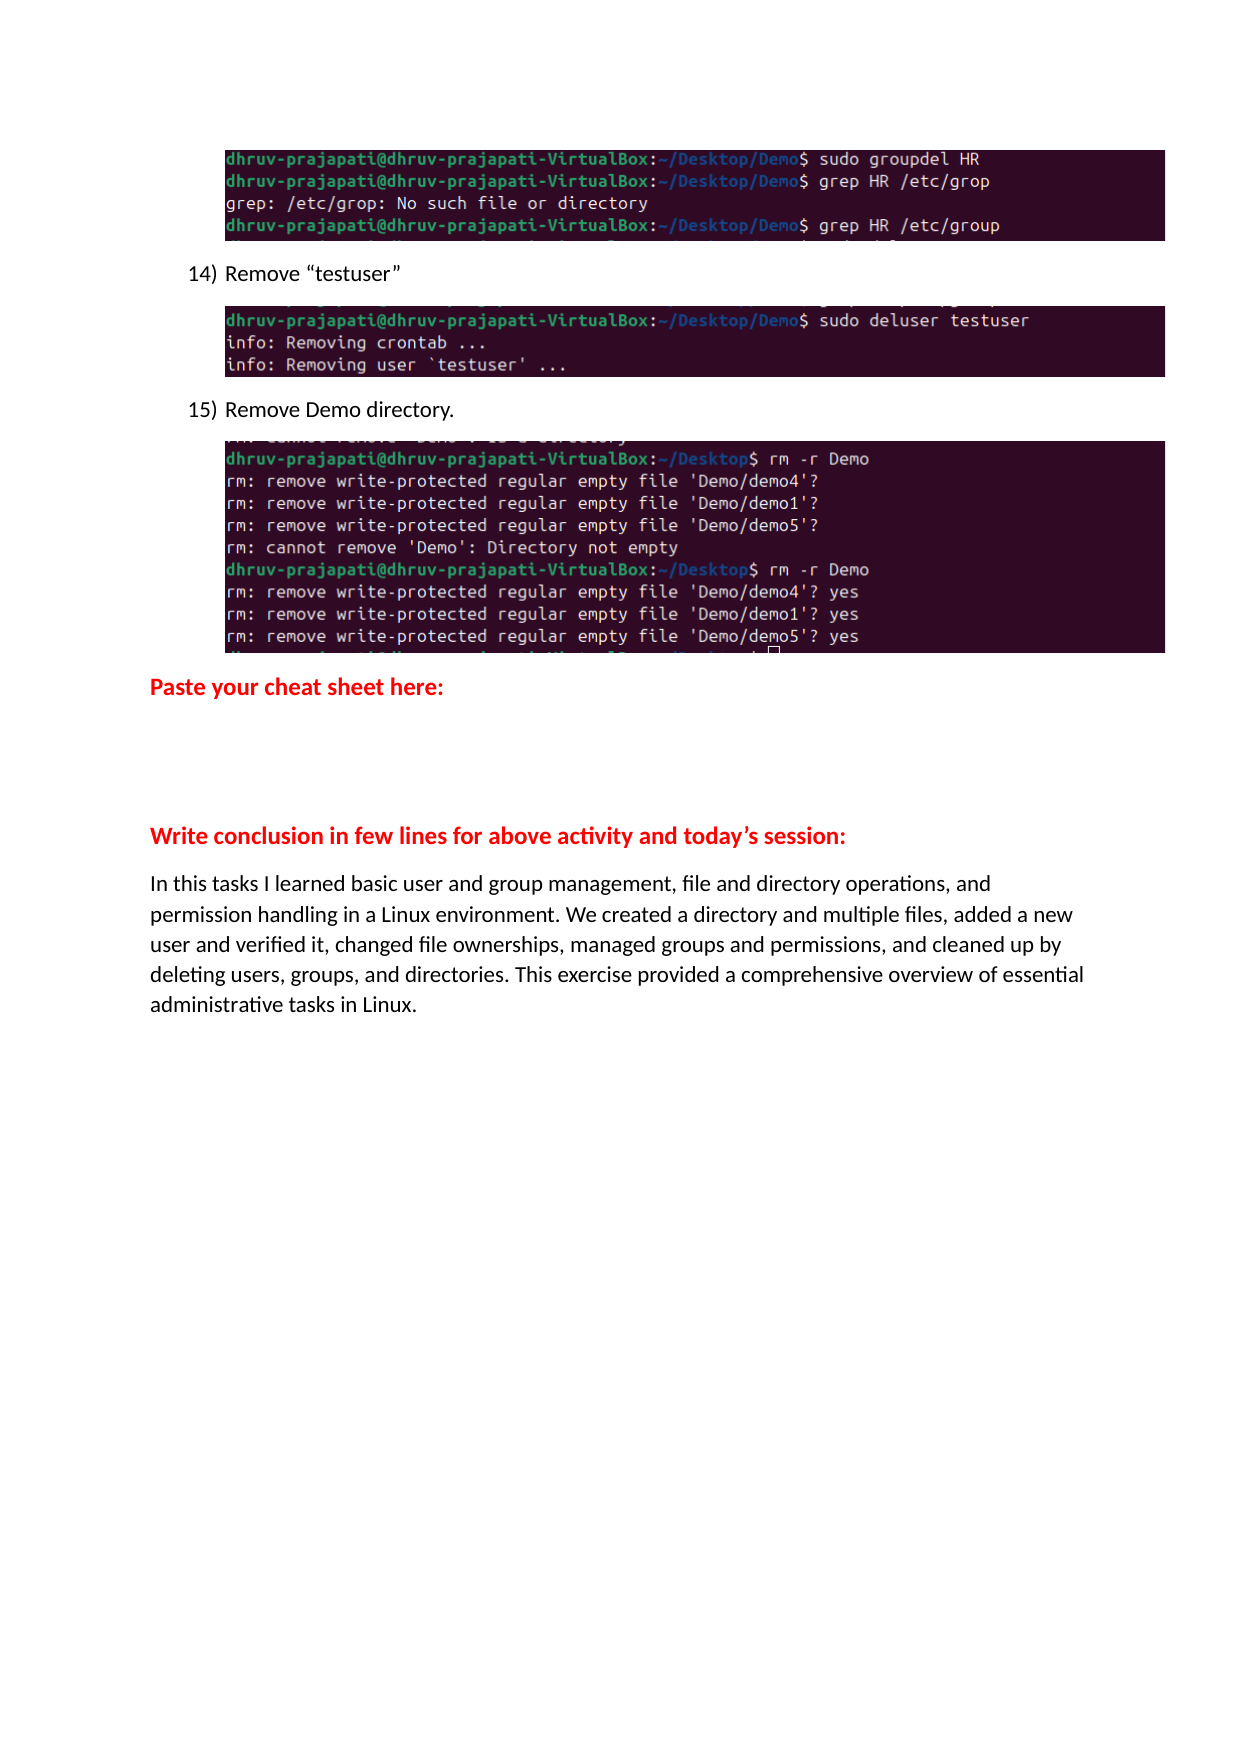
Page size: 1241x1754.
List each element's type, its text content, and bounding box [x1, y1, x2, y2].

picture [225, 150, 1166, 241]
picture [225, 441, 1166, 653]
text Write conclusion in few lines for above activity and today’s session: [150, 820, 1090, 851]
text Paste your cheat sheet here: [150, 671, 1090, 702]
text In this tasks I learned basic user and group management, file and directory operations, and permission handling in a Linux environment. We created a directory and multiple files, added a new user and verified it, changed file ownerships, managed groups and permissions, and cleaned up by deleting users, groups, and directories. This exercise provided a comprehensive overview of essential administrative tasks in Linux. [150, 869, 1090, 1018]
list Remove “testuser” [187, 259, 1090, 287]
picture [225, 306, 1166, 377]
list Remove Demo directory. [187, 395, 1090, 423]
